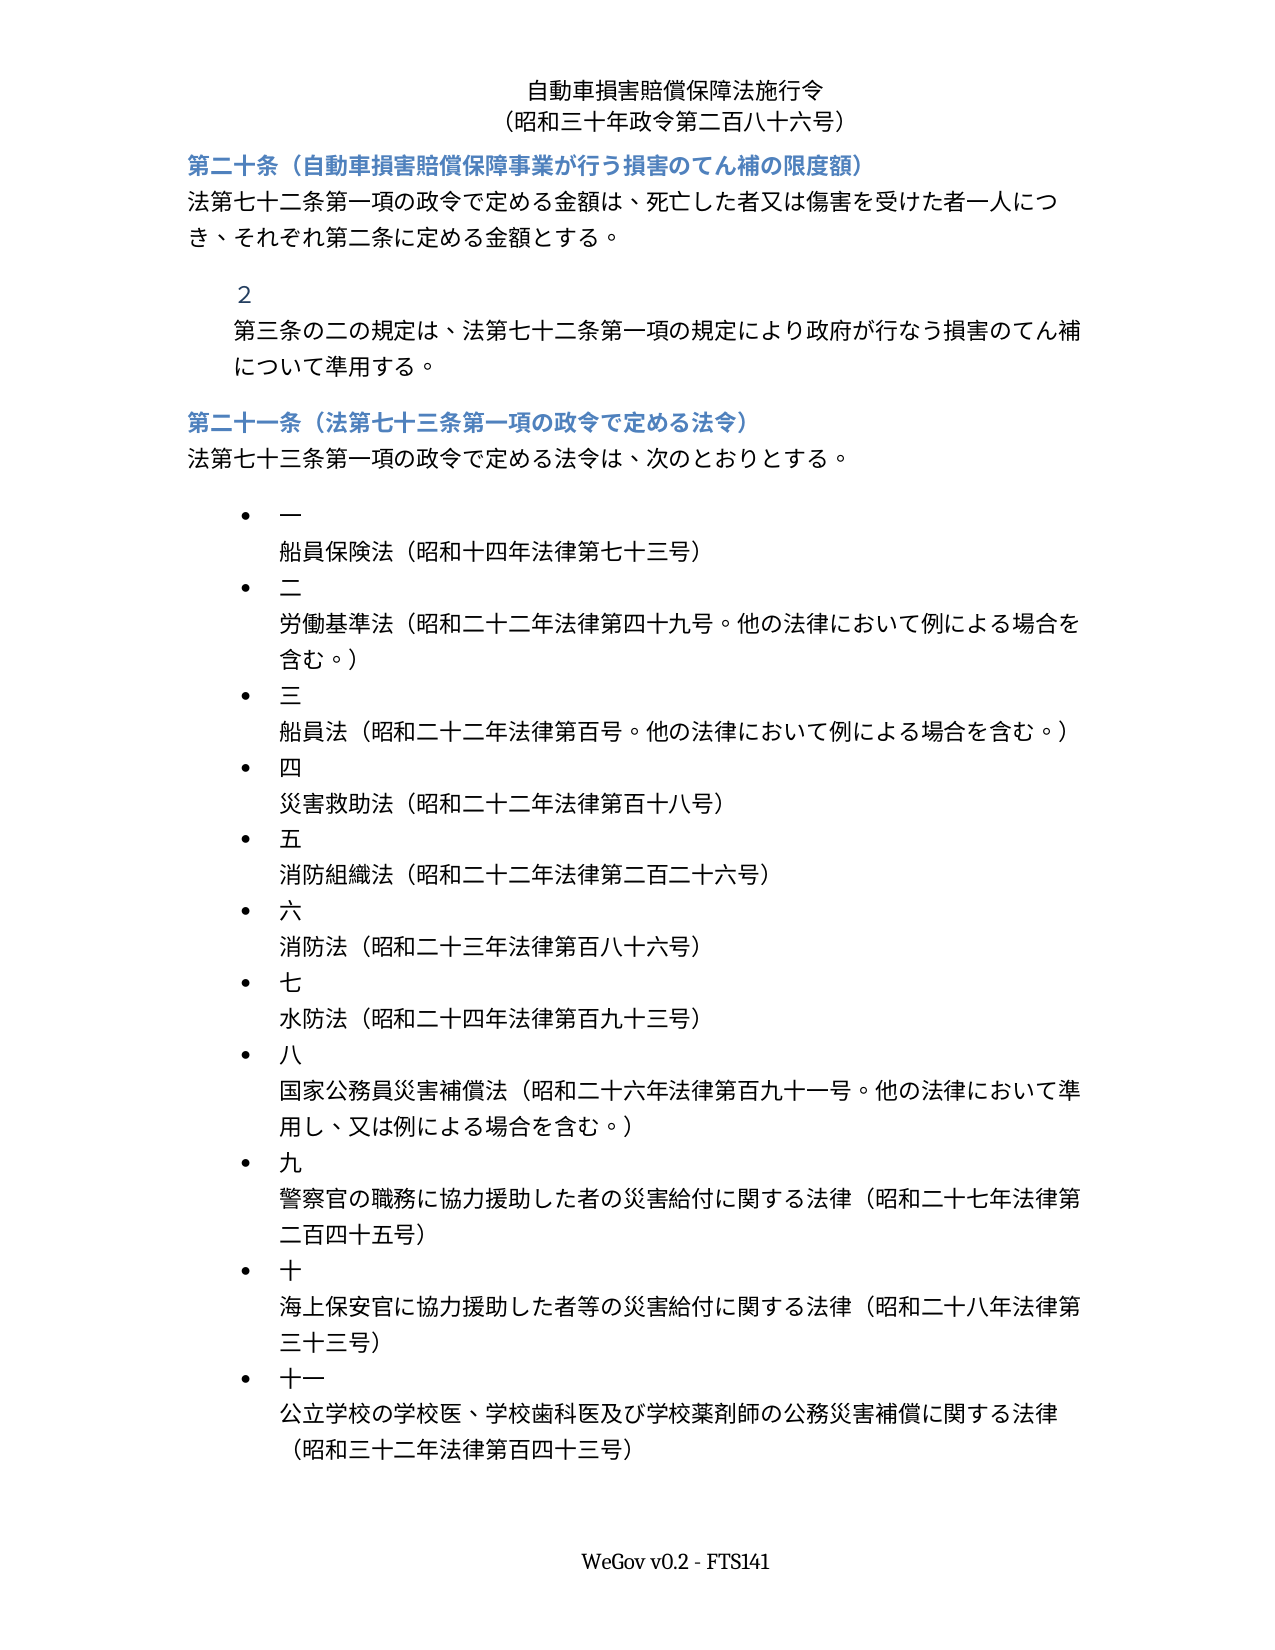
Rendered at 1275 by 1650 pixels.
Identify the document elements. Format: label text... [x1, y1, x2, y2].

list 十一 公立学校の学校医、学校歯科医及び学校薬剤師の公務災害補償に関する法律（昭和三十二年法律第百四十三号） [242, 1362, 1087, 1466]
subtitle ２ [233, 279, 1087, 310]
subtitle 第二十一条（法第七十三条第一項の政令で定める法令） [187, 407, 1087, 438]
list 四 災害救助法（昭和二十二年法律第百十八号） [242, 752, 1087, 819]
list 二 労働基準法（昭和二十二年法律第四十九号。他の法律において例による場合を含む。） [242, 572, 1087, 675]
subtitle 第二十条（自動車損害賠償保障事業が行う損害のてん補の限度額） [187, 150, 1087, 181]
text 法第七十三条第一項の政令で定める法令は、次のとおりとする。 [187, 443, 1087, 474]
list 十 海上保安官に協力援助した者等の災害給付に関する法律（昭和二十八年法律第三十三号） [242, 1255, 1087, 1358]
list 一 船員保険法（昭和十四年法律第七十三号） [242, 500, 1087, 567]
list 六 消防法（昭和二十三年法律第百八十六号） [242, 895, 1087, 962]
list 八 国家公務員災害補償法（昭和二十六年法律第百九十一号。他の法律において準用し、又は例による場合を含む。） [242, 1039, 1087, 1142]
text 法第七十二条第一項の政令で定める金額は、死亡した者又は傷害を受けた者一人につき、それぞれ第二条に定める金額とする。 [187, 186, 1087, 253]
list 九 警察官の職務に協力援助した者の災害給付に関する法律（昭和二十七年法律第二百四十五号） [242, 1147, 1087, 1250]
list 七 水防法（昭和二十四年法律第百九十三号） [242, 967, 1087, 1034]
list 五 消防組織法（昭和二十二年法律第二百二十六号） [242, 823, 1087, 891]
list 三 船員法（昭和二十二年法律第百号。他の法律において例による場合を含む。） [242, 680, 1087, 747]
text 第三条の二の規定は、法第七十二条第一項の規定により政府が行なう損害のてん補について準用する。 [233, 314, 1087, 382]
